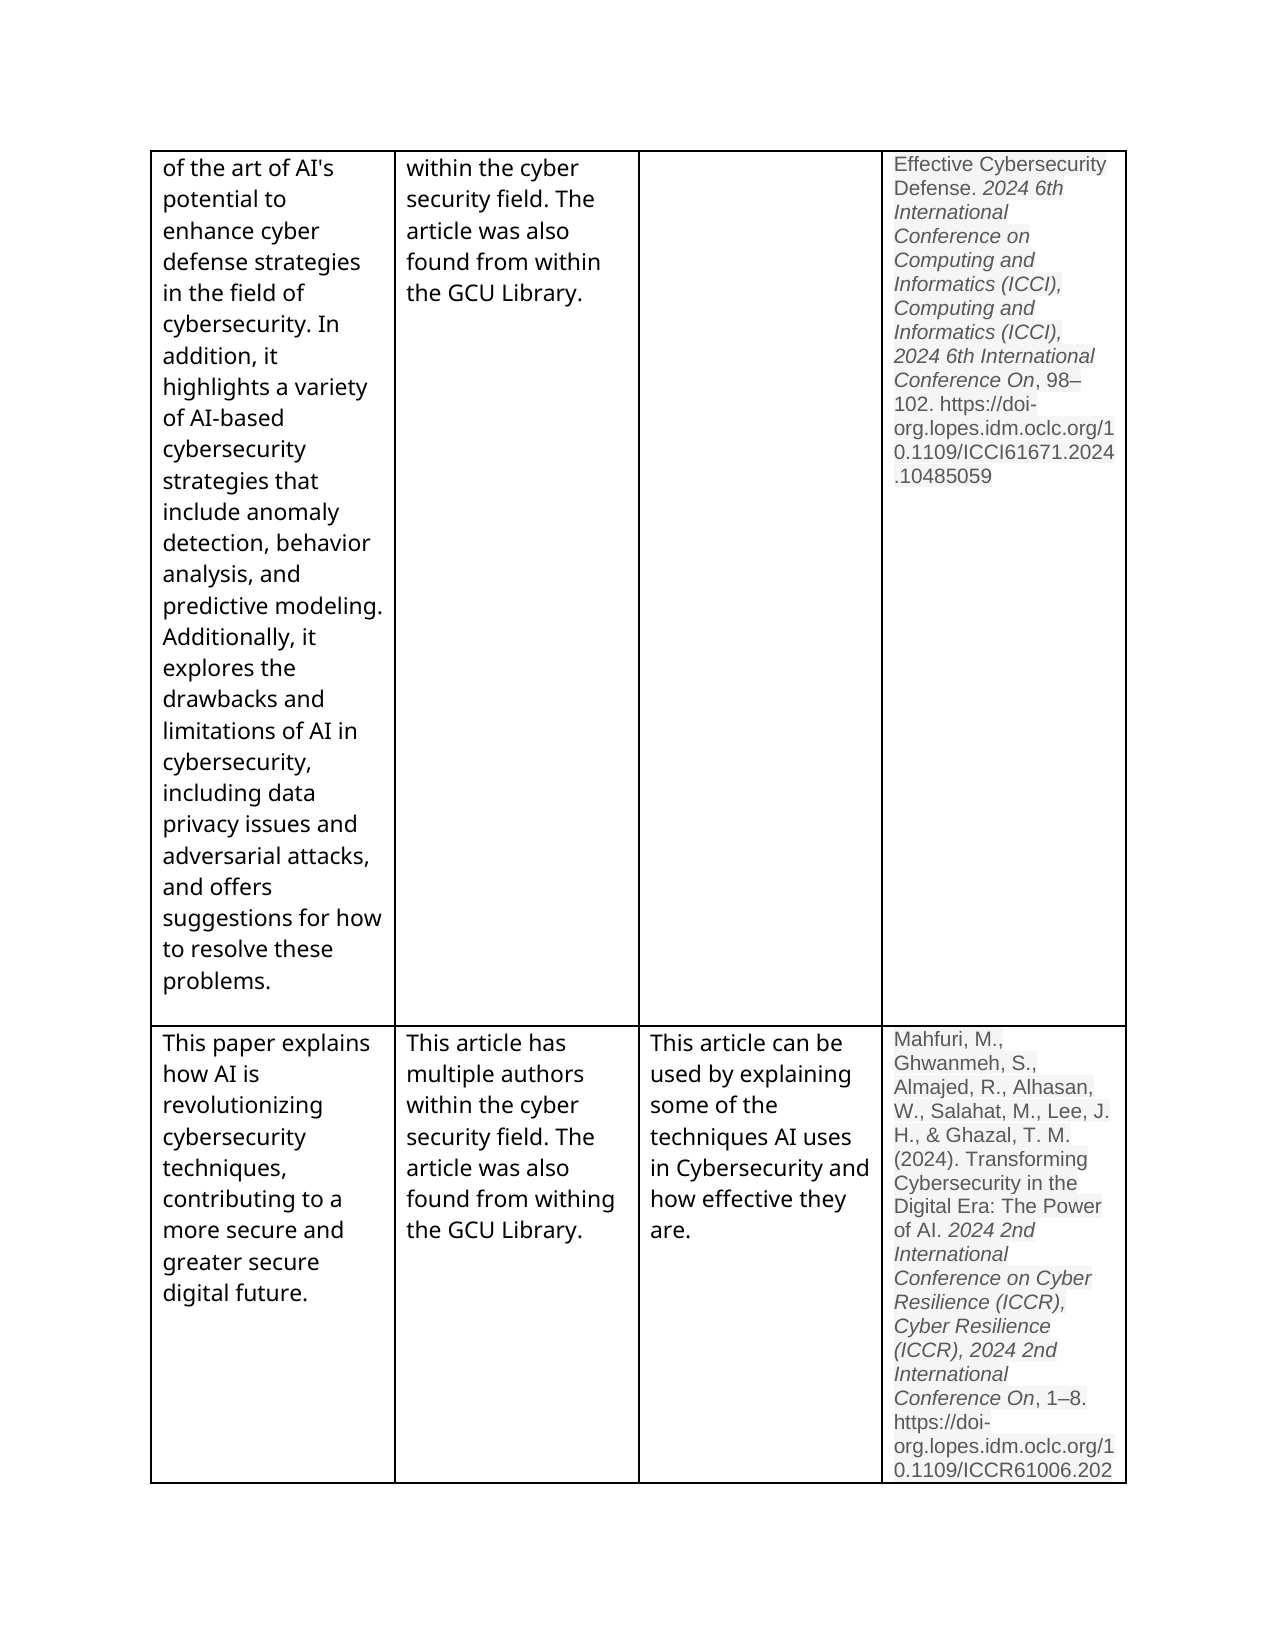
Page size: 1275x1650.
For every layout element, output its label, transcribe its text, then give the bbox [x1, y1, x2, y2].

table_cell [152, 1027, 394, 1482]
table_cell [640, 1027, 881, 1482]
table_cell [640, 152, 881, 1024]
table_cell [396, 1027, 638, 1482]
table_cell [152, 152, 394, 1024]
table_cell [396, 152, 638, 1024]
